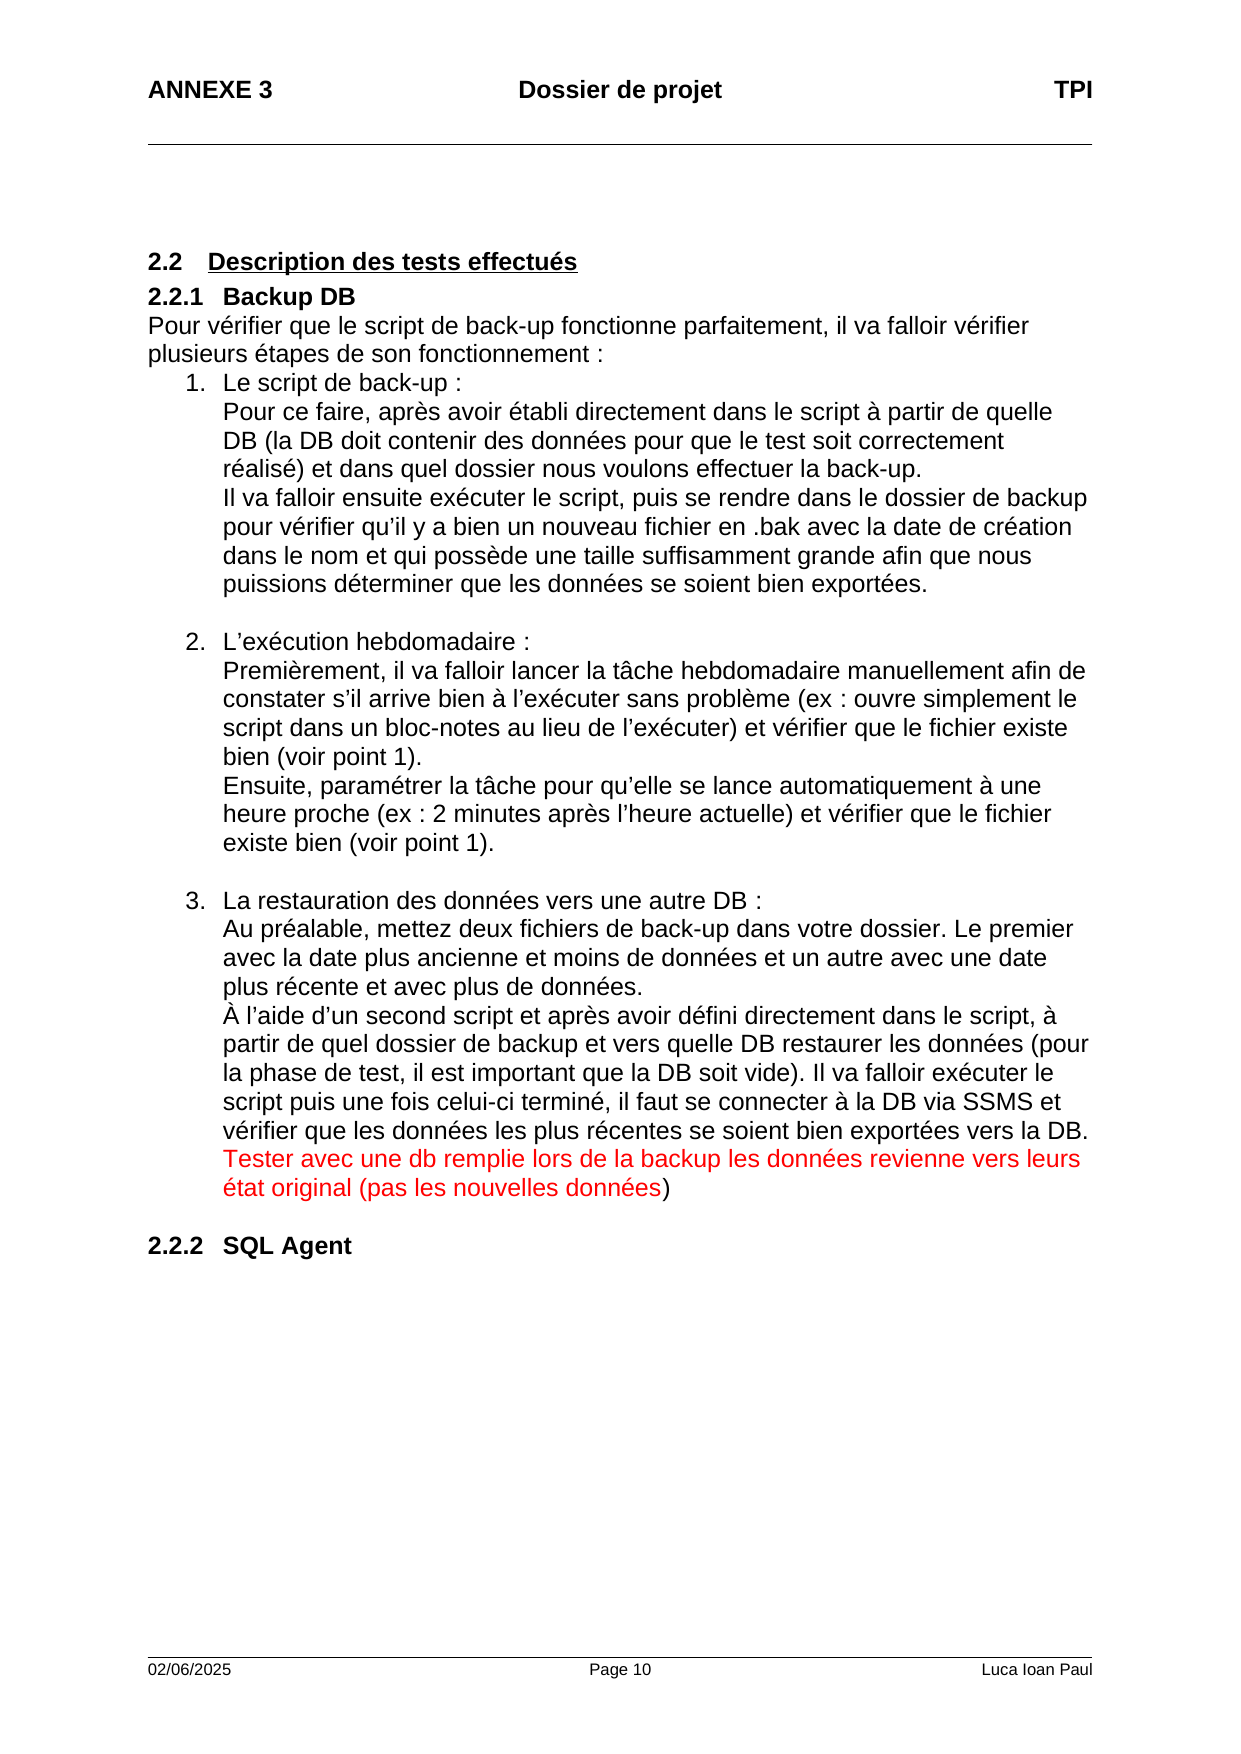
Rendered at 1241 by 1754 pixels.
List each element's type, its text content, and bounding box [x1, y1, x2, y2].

text Pour ce faire, après avoir établi directement dans le script à partir de quelle DB (la DB doit contenir des données pour que le test soit correctement réalisé) et dans quel dossier nous voulons effectuer la back-up. [223, 397, 1092, 483]
list L’exécution hebdomadaire : [185, 627, 1092, 656]
list La restauration des données vers une autre DB : [185, 886, 1092, 914]
list Ensuite, paramétrer la tâche pour qu’elle se lance automatiquement à une heure proche (ex : 2 minutes après l’heure actuelle) et vérifier que le fichier existe bien (voir point 1). [223, 771, 1092, 886]
subtitle SQL Agent [148, 1231, 1092, 1259]
list Tester avec une db remplie lors de la backup les données revienne vers leurs état original (pas les nouvelles données) [223, 1144, 1092, 1202]
list À l’aide d’un second script et après avoir défini directement dans le script, à partir de quel dossier de backup et vers quelle DB restaurer les données (pour la phase de test, il est important que la DB soit vide). Il va falloir exécuter le script puis une fois celui-ci terminé, il faut se connecter à la DB via SSMS et vérifier que les données les plus récentes se soient bien exportées vers la DB. [223, 1001, 1092, 1144]
text Pour vérifier que le script de back-up fonctionne parfaitement, il va falloir vérifier plusieurs étapes de son fonctionnement : [148, 311, 1092, 368]
list Le script de back-up : [185, 368, 1092, 397]
list Au préalable, mettez deux fichiers de back-up dans votre dossier. Le premier avec la date plus ancienne et moins de données et un autre avec une date plus récente et avec plus de données. [223, 914, 1092, 1001]
subtitle Backup DB [148, 282, 1092, 311]
text Il va falloir ensuite exécuter le script, puis se rendre dans le dossier de backup pour vérifier qu’il y a bien un nouveau fichier en .bak avec la date de création dans le nom et qui possède une taille suffisamment grande afin que nous puissions déterminer que les données se soient bien exportées. [223, 483, 1092, 598]
list Premièrement, il va falloir lancer la tâche hebdomadaire manuellement afin de constater s’il arrive bien à l’exécuter sans problème (ex : ouvre simplement le script dans un bloc-notes au lieu de l’exécuter) et vérifier que le fichier existe bien (voir point 1). [223, 656, 1092, 771]
subtitle Description des tests effectués [148, 247, 1092, 276]
